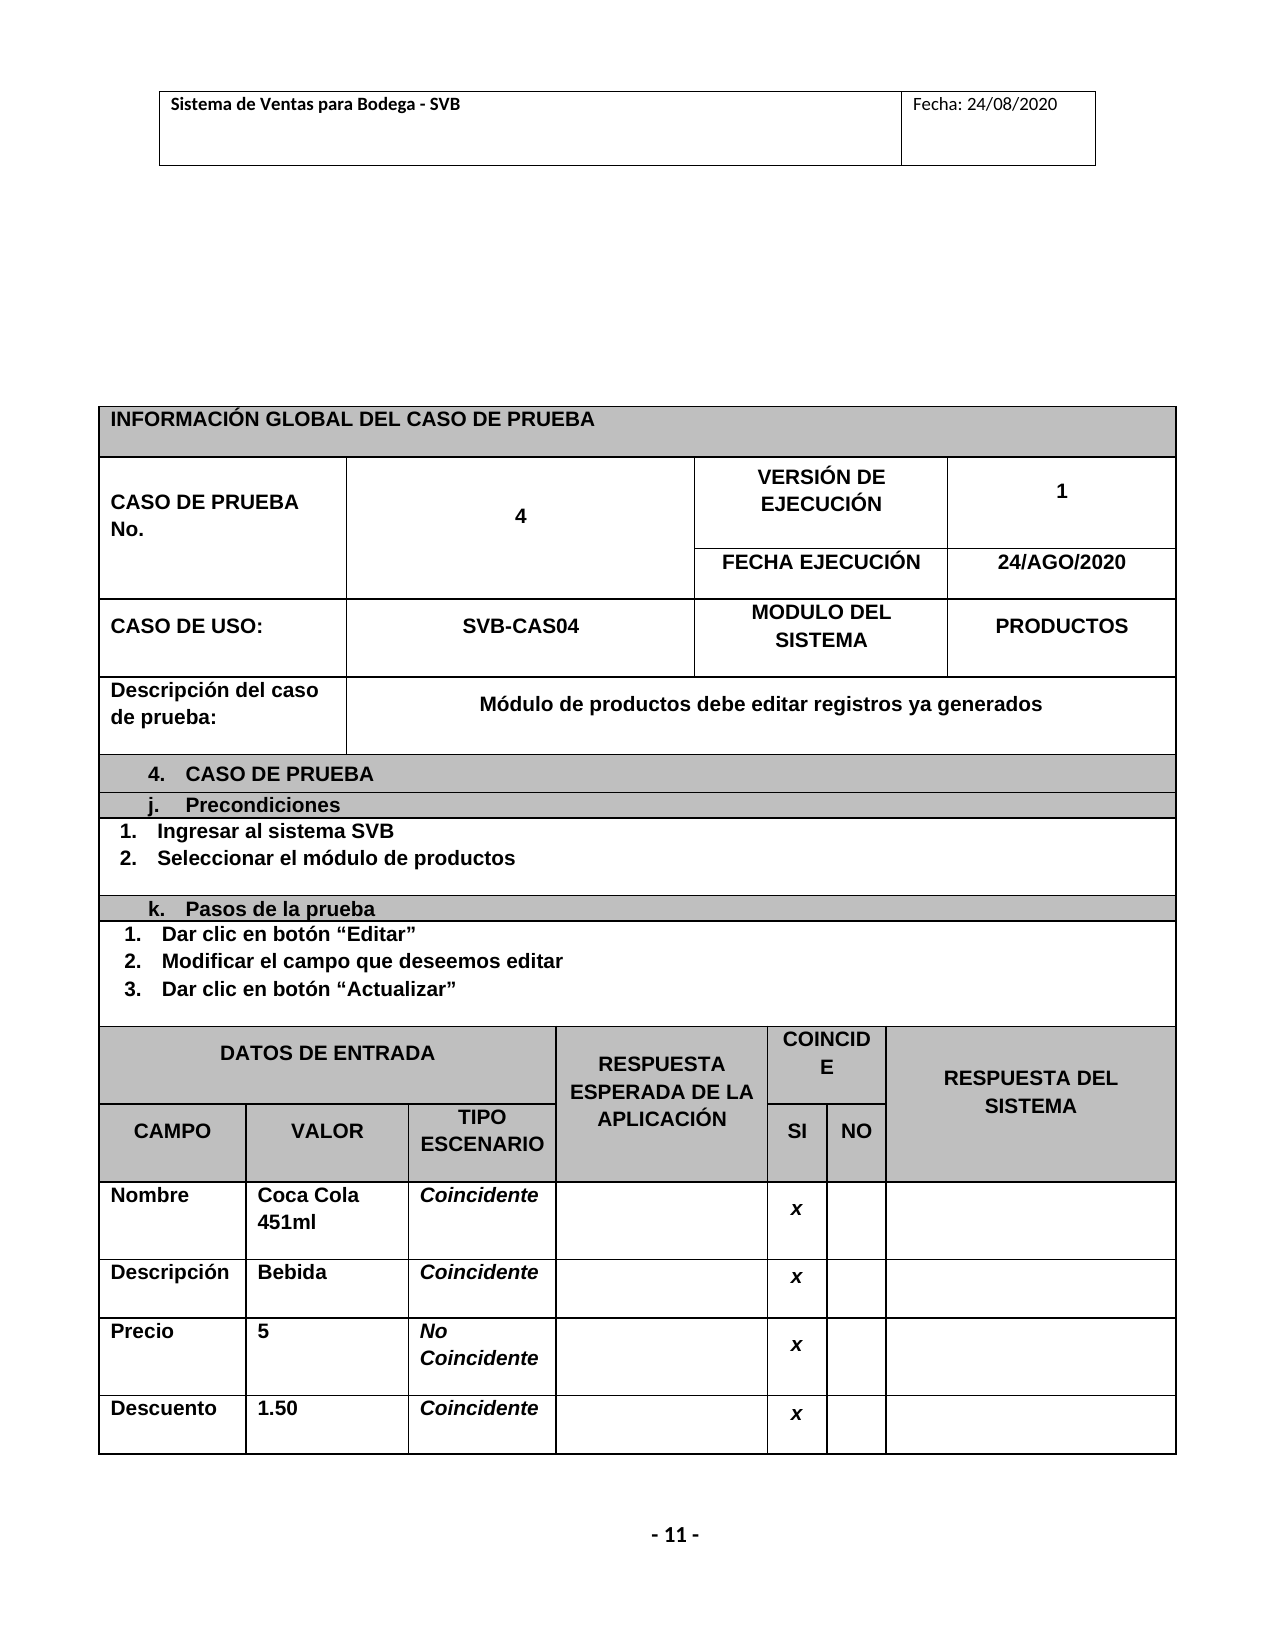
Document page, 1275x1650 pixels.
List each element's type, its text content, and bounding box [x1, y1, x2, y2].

table_cell [557, 1319, 767, 1395]
table_cell Coincidente [409, 1260, 555, 1317]
table_cell Nombre [100, 1183, 245, 1259]
table_cell 1.50 [247, 1396, 408, 1453]
table_cell Pasos de la prueba [100, 896, 1175, 920]
table_cell PRODUCTOS [948, 600, 1175, 676]
table_cell SVB-CAS04 [347, 600, 694, 676]
table_cell [828, 1183, 885, 1259]
table_cell CASO DE USO: [100, 600, 346, 676]
table_cell Coincidente [409, 1183, 555, 1259]
table_cell CAMPO [100, 1105, 245, 1181]
table_cell x [768, 1319, 826, 1395]
table_cell MODULO DEL SISTEMA [695, 600, 947, 676]
table_cell VERSIÓN DE EJECUCIÓN [695, 458, 947, 548]
table_cell DATOS DE ENTRADA [100, 1027, 555, 1103]
table_header INFORMACIÓN GLOBAL DEL CASO DE PRUEBA [100, 407, 1175, 456]
table_cell Bebida [247, 1260, 408, 1317]
table_cell RESPUESTA DEL SISTEMA [887, 1027, 1175, 1181]
table_cell [887, 1319, 1175, 1395]
table_cell Módulo de productos debe editar registros ya generados [347, 678, 1175, 754]
table_cell Descripción del caso de prueba: [100, 678, 346, 754]
table_cell [557, 1396, 767, 1453]
table_cell 24/AGO/2020 [948, 549, 1175, 598]
table_cell No Coincidente [409, 1319, 555, 1395]
table_cell SI [768, 1105, 826, 1181]
table_cell Precio [100, 1319, 245, 1395]
table_cell CASO DE PRUEBA [100, 755, 1175, 792]
table_cell [557, 1260, 767, 1317]
table_cell Precondiciones [100, 793, 1175, 817]
table_cell 5 [247, 1319, 408, 1395]
table_cell Descuento [100, 1396, 245, 1453]
table_cell [887, 1396, 1175, 1453]
table_cell x [768, 1183, 826, 1259]
table_cell Dar clic en botón “Editar” Modificar el campo que deseemos editar Dar clic en botón “Actualizar” [100, 922, 1175, 1026]
table_cell TIPO ESCENARIO [409, 1105, 555, 1181]
table_cell CASO DE PRUEBA No. [100, 458, 346, 598]
table_cell x [768, 1260, 826, 1317]
table_cell [828, 1260, 885, 1317]
table_cell Coca Cola 451ml [247, 1183, 408, 1259]
table_cell COINCIDE [768, 1027, 885, 1103]
table_cell x [768, 1396, 826, 1453]
table_cell [887, 1183, 1175, 1259]
table_cell [828, 1396, 885, 1453]
table_cell VALOR [247, 1105, 408, 1181]
table_cell RESPUESTA ESPERADA DE LA APLICACIÓN [557, 1027, 767, 1181]
table_cell [887, 1260, 1175, 1317]
table_cell Descripción [100, 1260, 245, 1317]
table_cell [828, 1319, 885, 1395]
table_cell FECHA EJECUCIÓN [695, 549, 947, 598]
table_cell Ingresar al sistema SVB Seleccionar el módulo de productos [100, 819, 1175, 895]
table_cell NO [828, 1105, 885, 1181]
table_cell Coincidente [409, 1396, 555, 1453]
table_cell [557, 1183, 767, 1259]
table_cell 1 [948, 458, 1175, 548]
table_cell 4 [347, 458, 694, 598]
